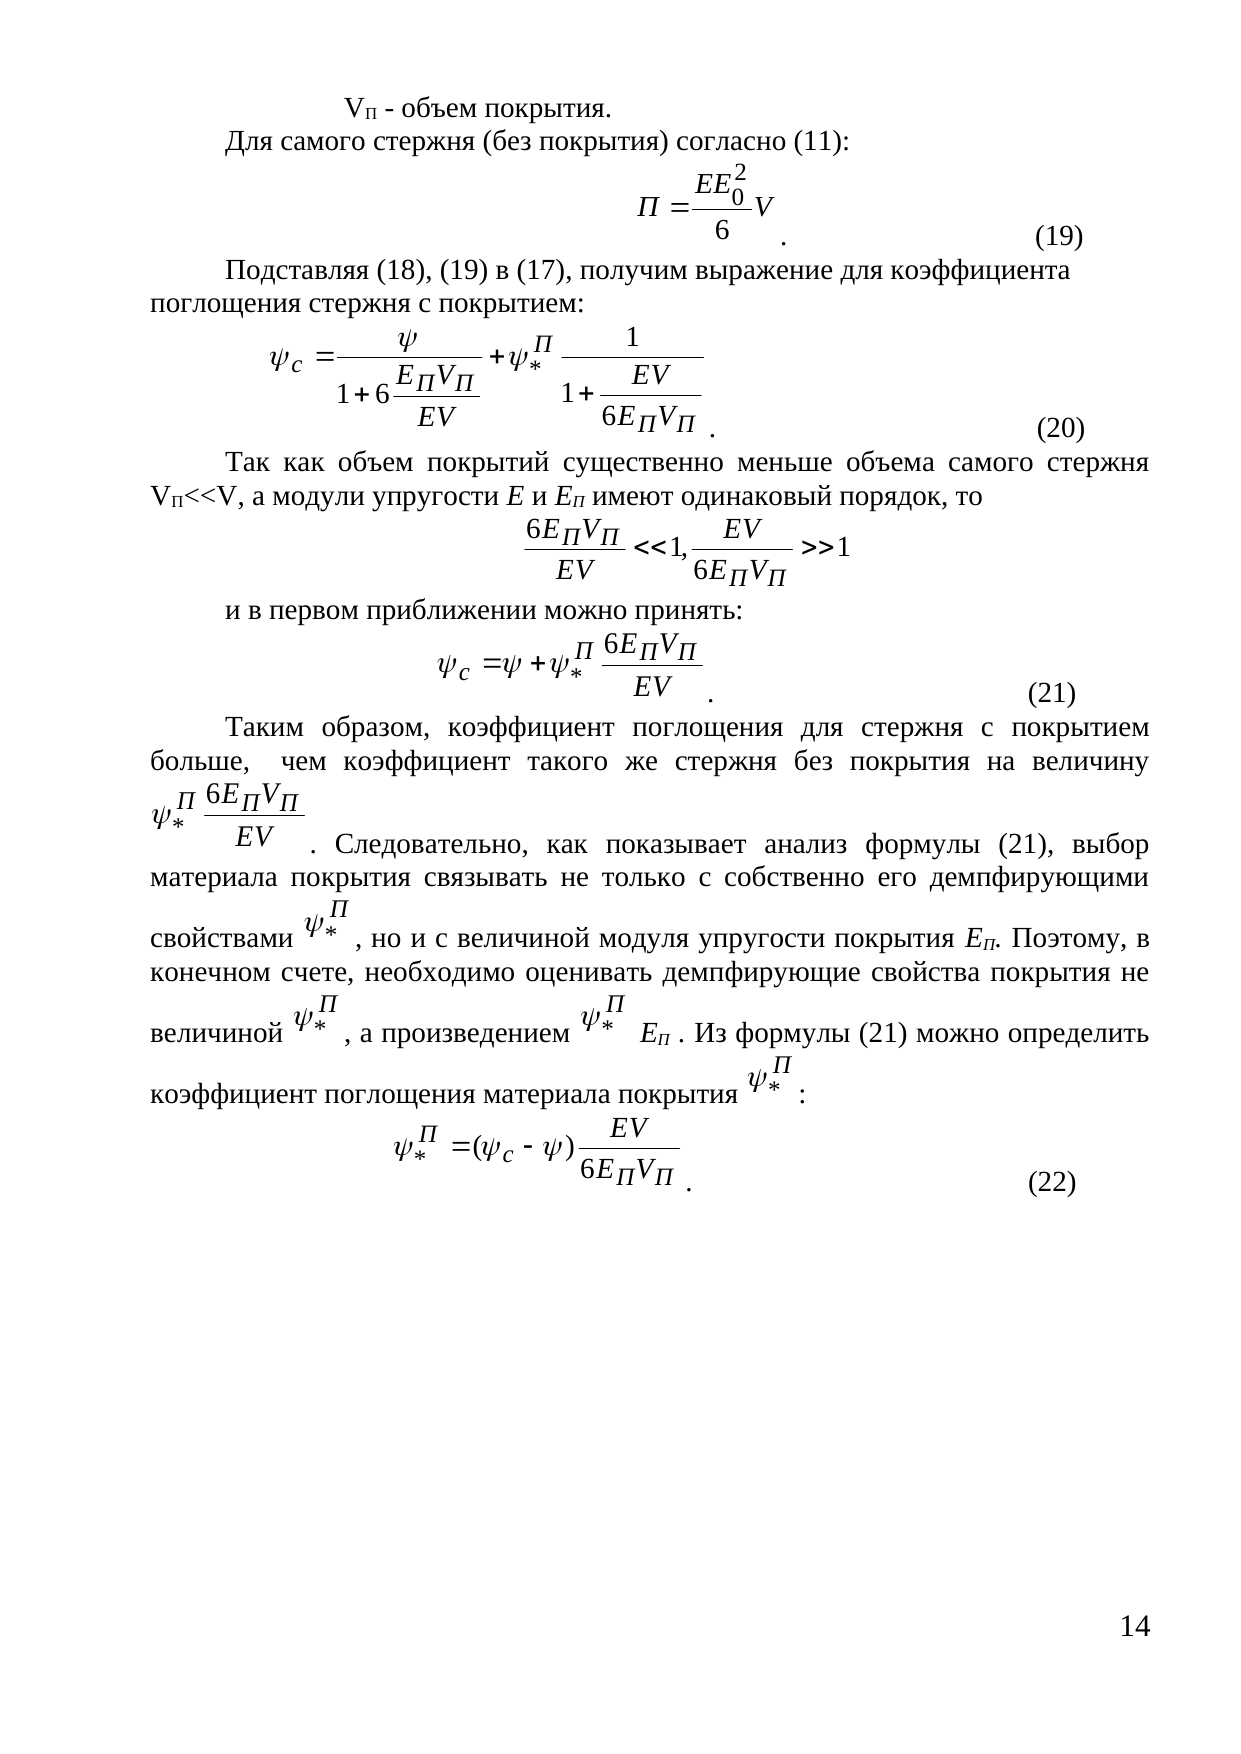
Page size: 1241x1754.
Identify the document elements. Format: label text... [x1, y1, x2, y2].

text . (22) [150, 1110, 1150, 1197]
text Для самого стержня (без покрытия) согласно (11): [150, 123, 1150, 157]
text Таким образом, коэффициент поглощения для стержня с покрытием больше, чем коэффициент такого же стержня без покрытия на величину . Следовательно, как показывает анализ формулы (21), выбор материала покрытия связывать не только с собственно его демпфирующими свойствами , но и с величиной модуля упругости покрытия ЕП. Поэтому, в конечном счете, необходимо оценивать демпфирующие свойства покрытия не величиной , а произведением ЕП . Из формулы (21) можно определить коэффициент поглощения материала покрытия : [150, 709, 1150, 1110]
text . (20) [150, 319, 1150, 444]
text . (19) [150, 157, 1150, 252]
text . (21) [150, 626, 1150, 709]
text VП - объем покрытия. [150, 90, 1150, 123]
text Подставляя (18), (19) в (17), получим выражение для коэффициента поглощения стержня с покрытием: [150, 252, 1150, 319]
text Так как объем покрытий существенно меньше объема самого стержня VП<<V, а модули упругости E и EП имеют одинаковый порядок, то [150, 444, 1150, 511]
text и в первом приближении можно принять: [150, 592, 1150, 626]
